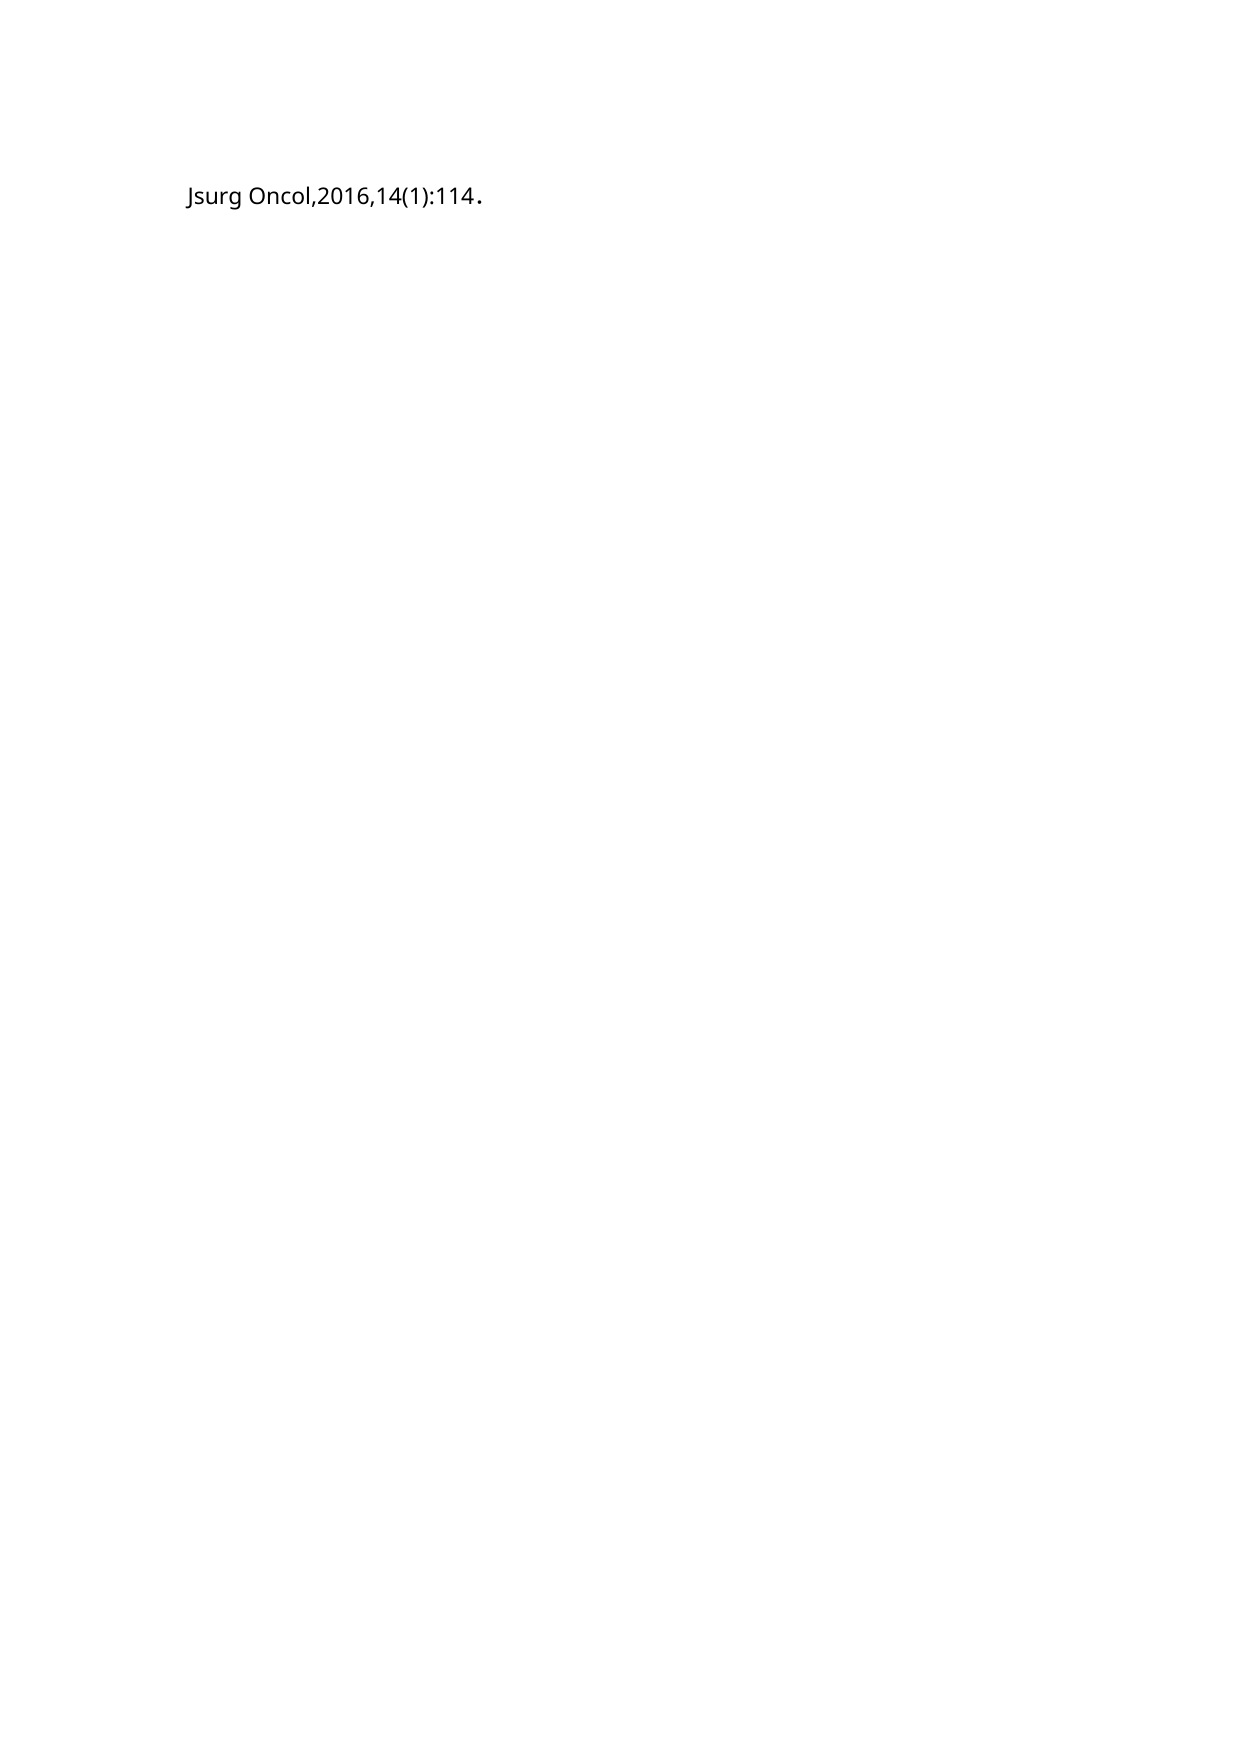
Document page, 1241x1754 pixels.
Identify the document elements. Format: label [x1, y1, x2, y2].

text [187, 162, 1053, 227]
